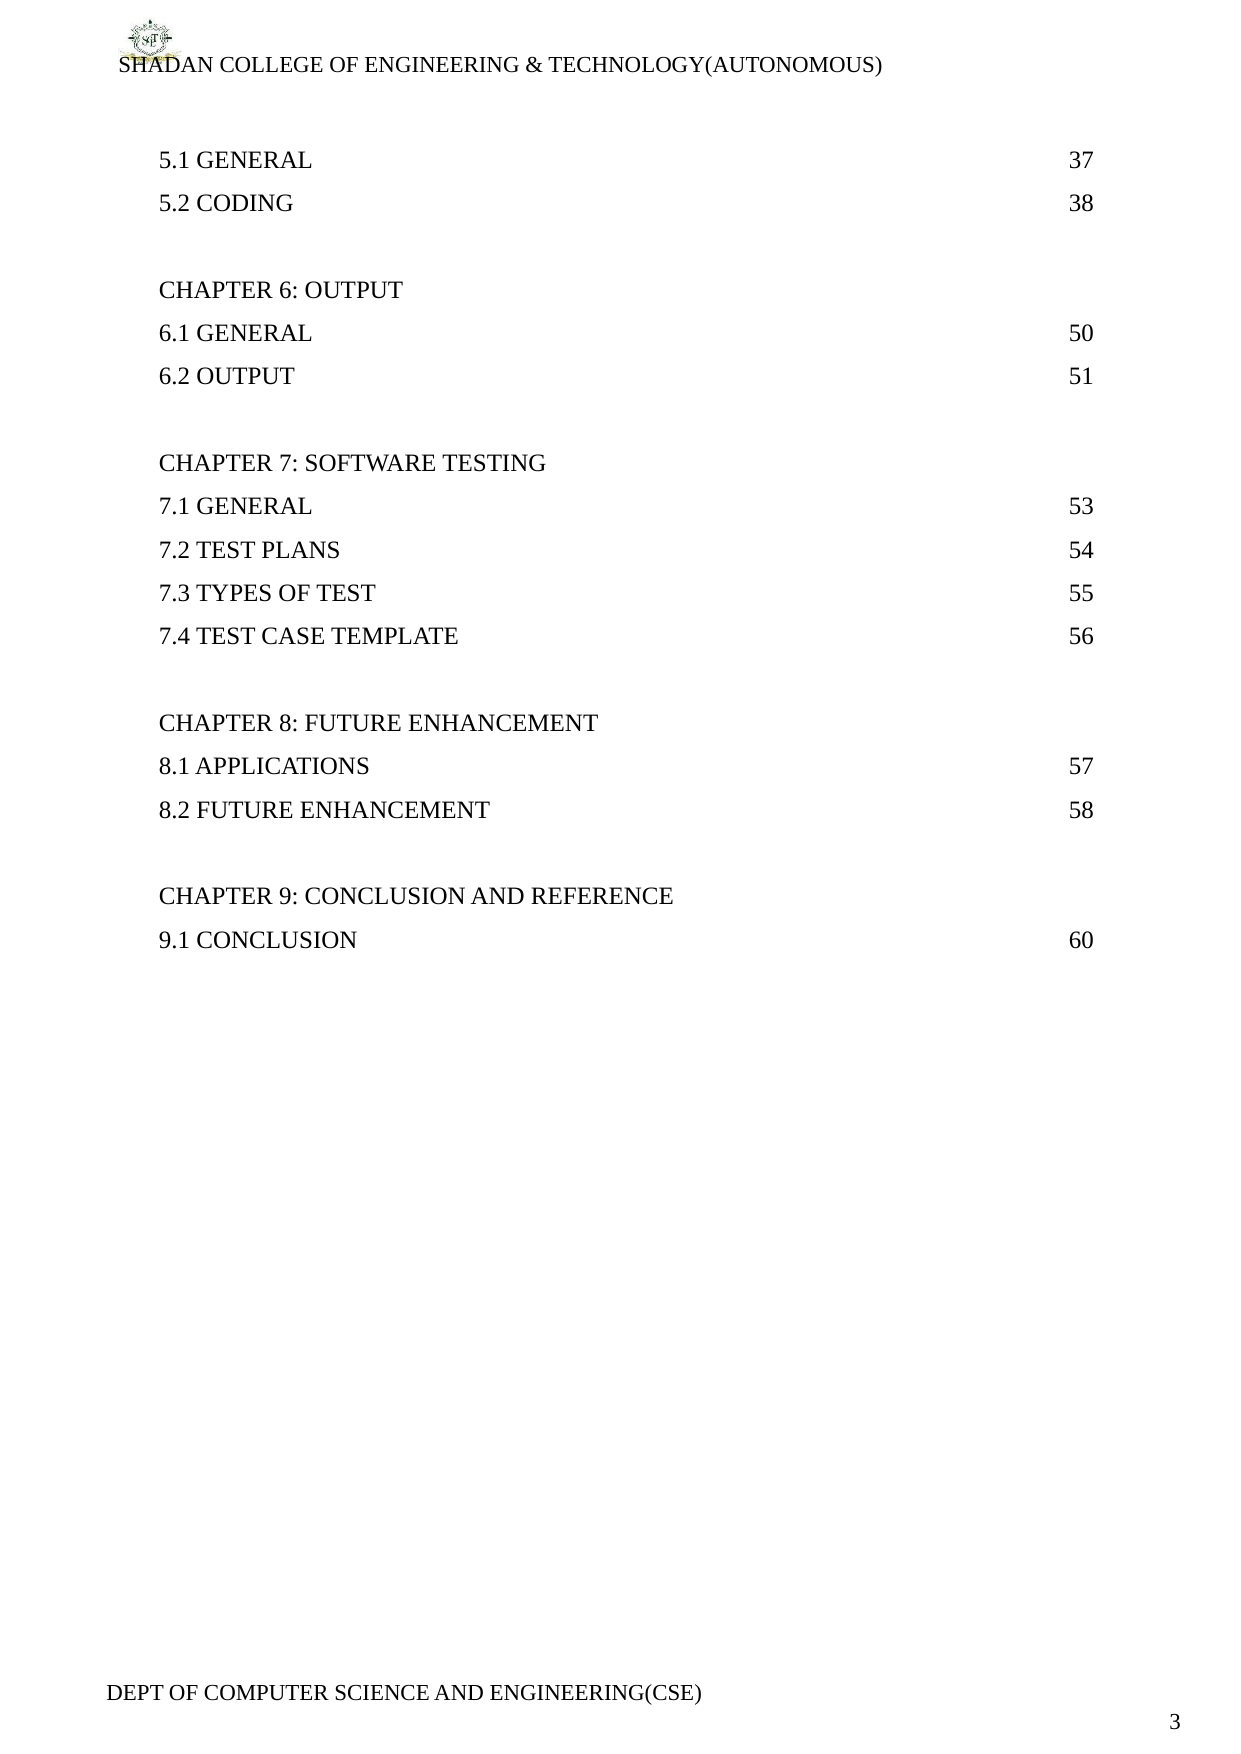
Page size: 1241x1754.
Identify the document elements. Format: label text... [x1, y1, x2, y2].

text 7.3 TYPES OF TEST 55 [159, 578, 1180, 607]
text 7.1 GENERAL 53 [159, 491, 1180, 520]
text CHAPTER 9: CONCLUSION AND REFERENCE [159, 881, 1180, 910]
text CHAPTER 6: OUTPUT [159, 275, 1180, 303]
text CHAPTER 8: FUTURE ENHANCEMENT [159, 708, 1180, 737]
text 6.1 GENERAL 50 [159, 318, 1180, 347]
text 8.1 APPLICATIONS 57 [159, 751, 1180, 780]
picture [118, 17, 182, 65]
text CHAPTER 7: SOFTWARE TESTING [159, 448, 1180, 477]
picture [169, 58, 177, 65]
text 5.2 CODING 38 [159, 188, 1180, 217]
text 8.2 FUTURE ENHANCEMENT 58 [159, 795, 1180, 823]
text 9.1 CONCLUSION 60 [159, 925, 1180, 953]
text 7.4 TEST CASE TEMPLATE 56 [159, 621, 1180, 650]
text 5.1 GENERAL 37 [159, 145, 1180, 173]
text 7.2 TEST PLANS 54 [159, 535, 1180, 563]
text 6.2 OUTPUT 51 [159, 361, 1180, 390]
